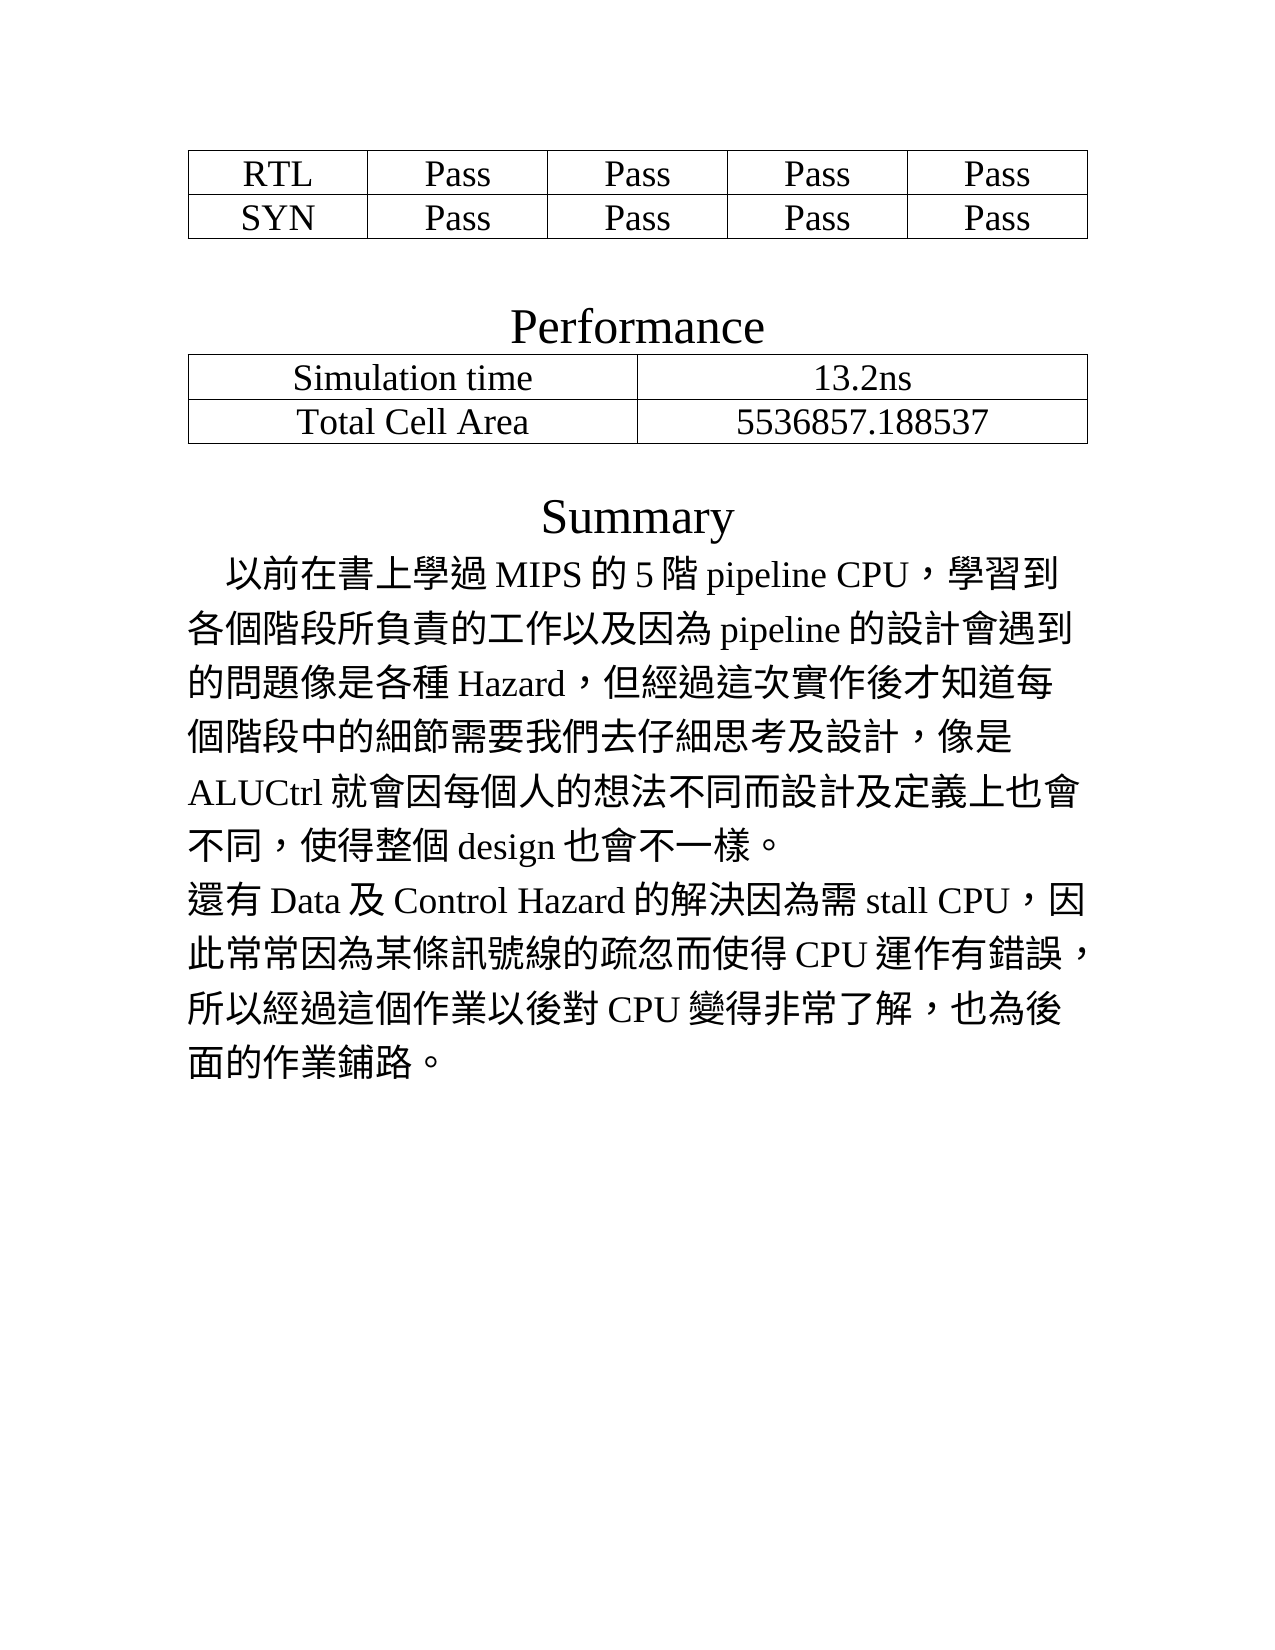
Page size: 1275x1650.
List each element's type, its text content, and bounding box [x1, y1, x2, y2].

table_cell 5536857.188537 [638, 400, 1087, 443]
table_cell Pass [548, 195, 727, 238]
table_cell Pass [368, 151, 547, 194]
table_cell Total Cell Area [189, 400, 637, 443]
table_cell Pass [548, 151, 727, 194]
table_cell Pass [908, 151, 1087, 194]
table_cell Pass [908, 195, 1087, 238]
table_cell RTL [189, 151, 367, 194]
text Summary [187, 487, 1087, 544]
text Performance [187, 297, 1087, 354]
table_cell Pass [368, 195, 547, 238]
table_cell Pass [728, 195, 907, 238]
table_cell SYN [189, 195, 367, 238]
table_cell Pass [728, 151, 907, 194]
table_header 13.2ns [638, 355, 1087, 398]
table_header Simulation time [189, 355, 637, 398]
text 以前在書上學過MIPS的5階pipeline CPU，學習到各個階段所負責的工作以及因為pipeline的設計會遇到的問題像是各種Hazard，但經過這次實作後才知道每個階段中的細節需要我們去仔細思考及設計，像是ALUCtrl就會因每個人的想法不同而設計及定義上也會不同，使得整個design也會不一樣。 還有Data及Control Hazard的解決因為需stall CPU，因此常常因為某條訊號線的疏忽而使得CPU運作有錯誤，所以經過這個作業以後對CPU變得非常了解，也為後面的作業鋪路。 [187, 544, 1087, 1087]
